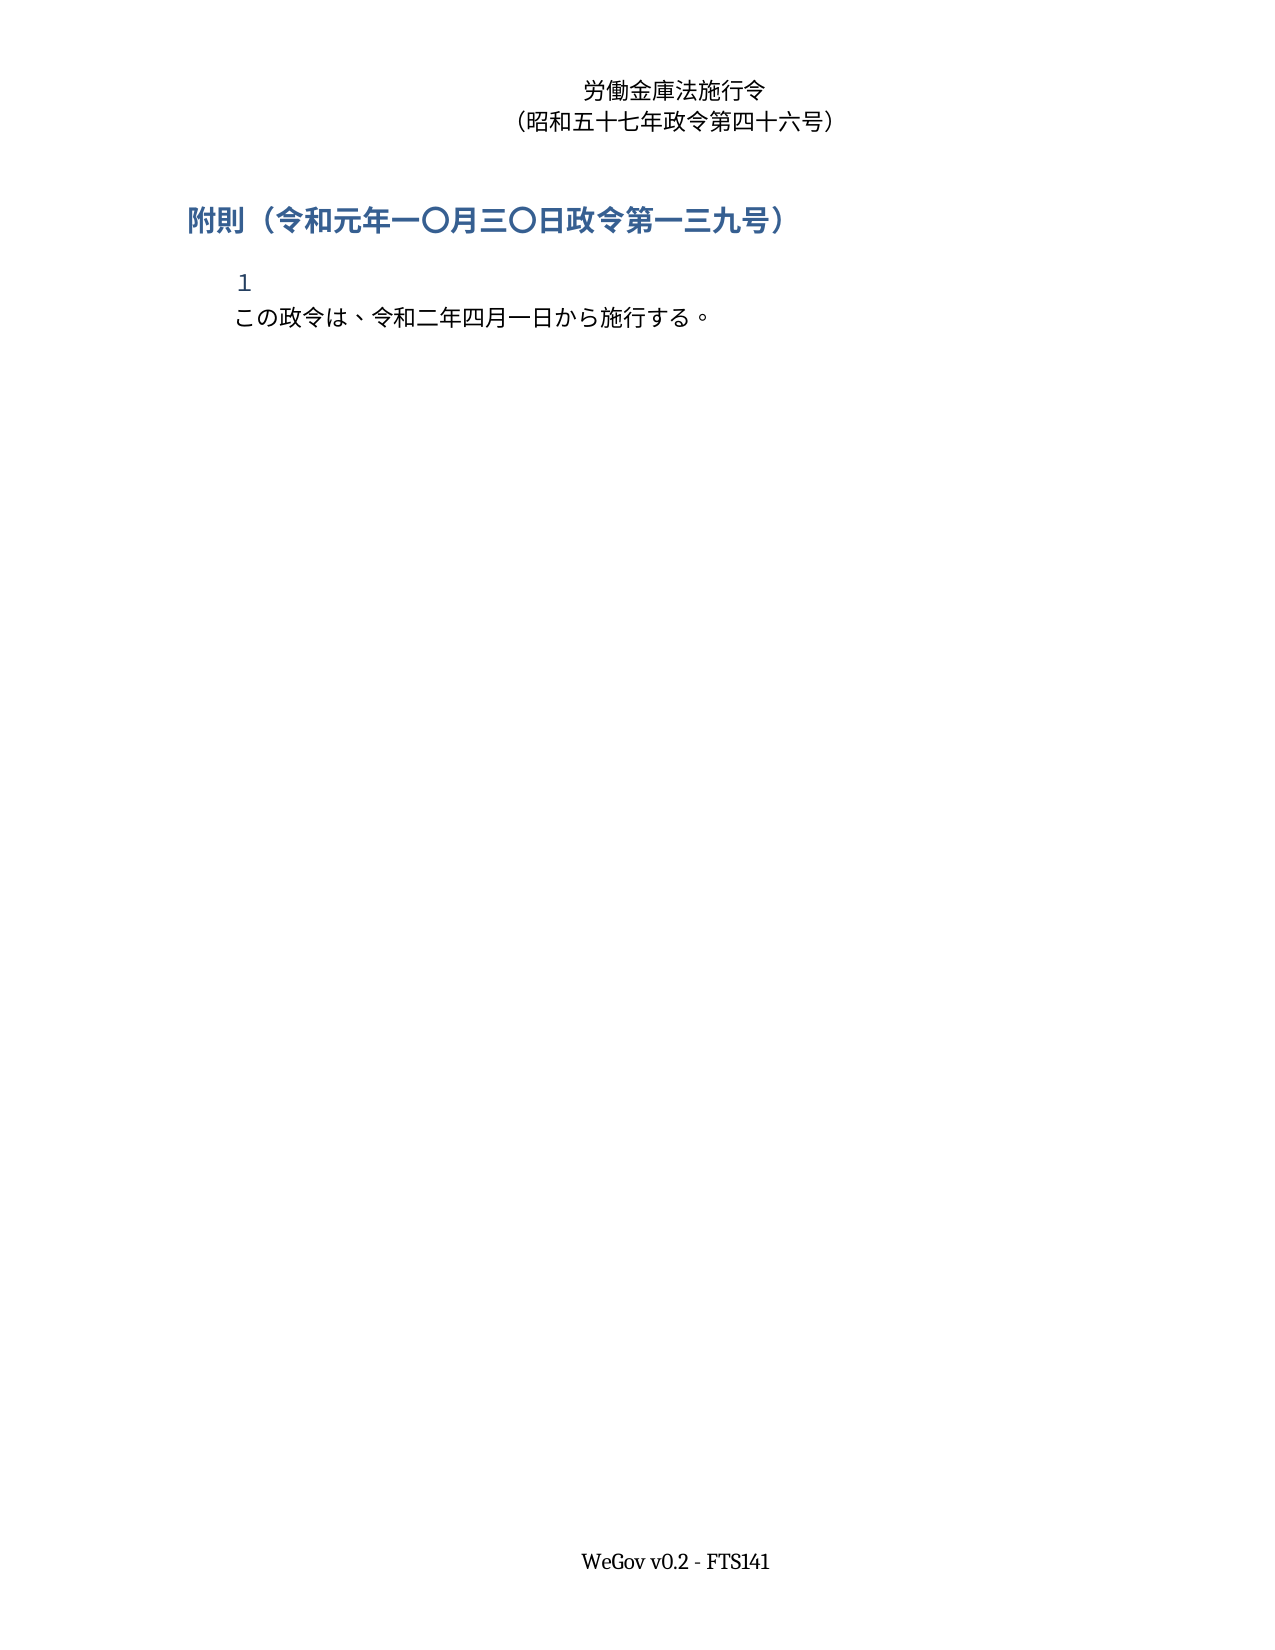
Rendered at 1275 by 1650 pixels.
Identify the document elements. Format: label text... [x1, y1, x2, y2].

subtitle 附則（令和元年一〇月三〇日政令第一三九号） [187, 200, 1087, 240]
text この政令は、令和二年四月一日から施行する。 [233, 302, 1087, 334]
subtitle １ [233, 266, 1087, 298]
